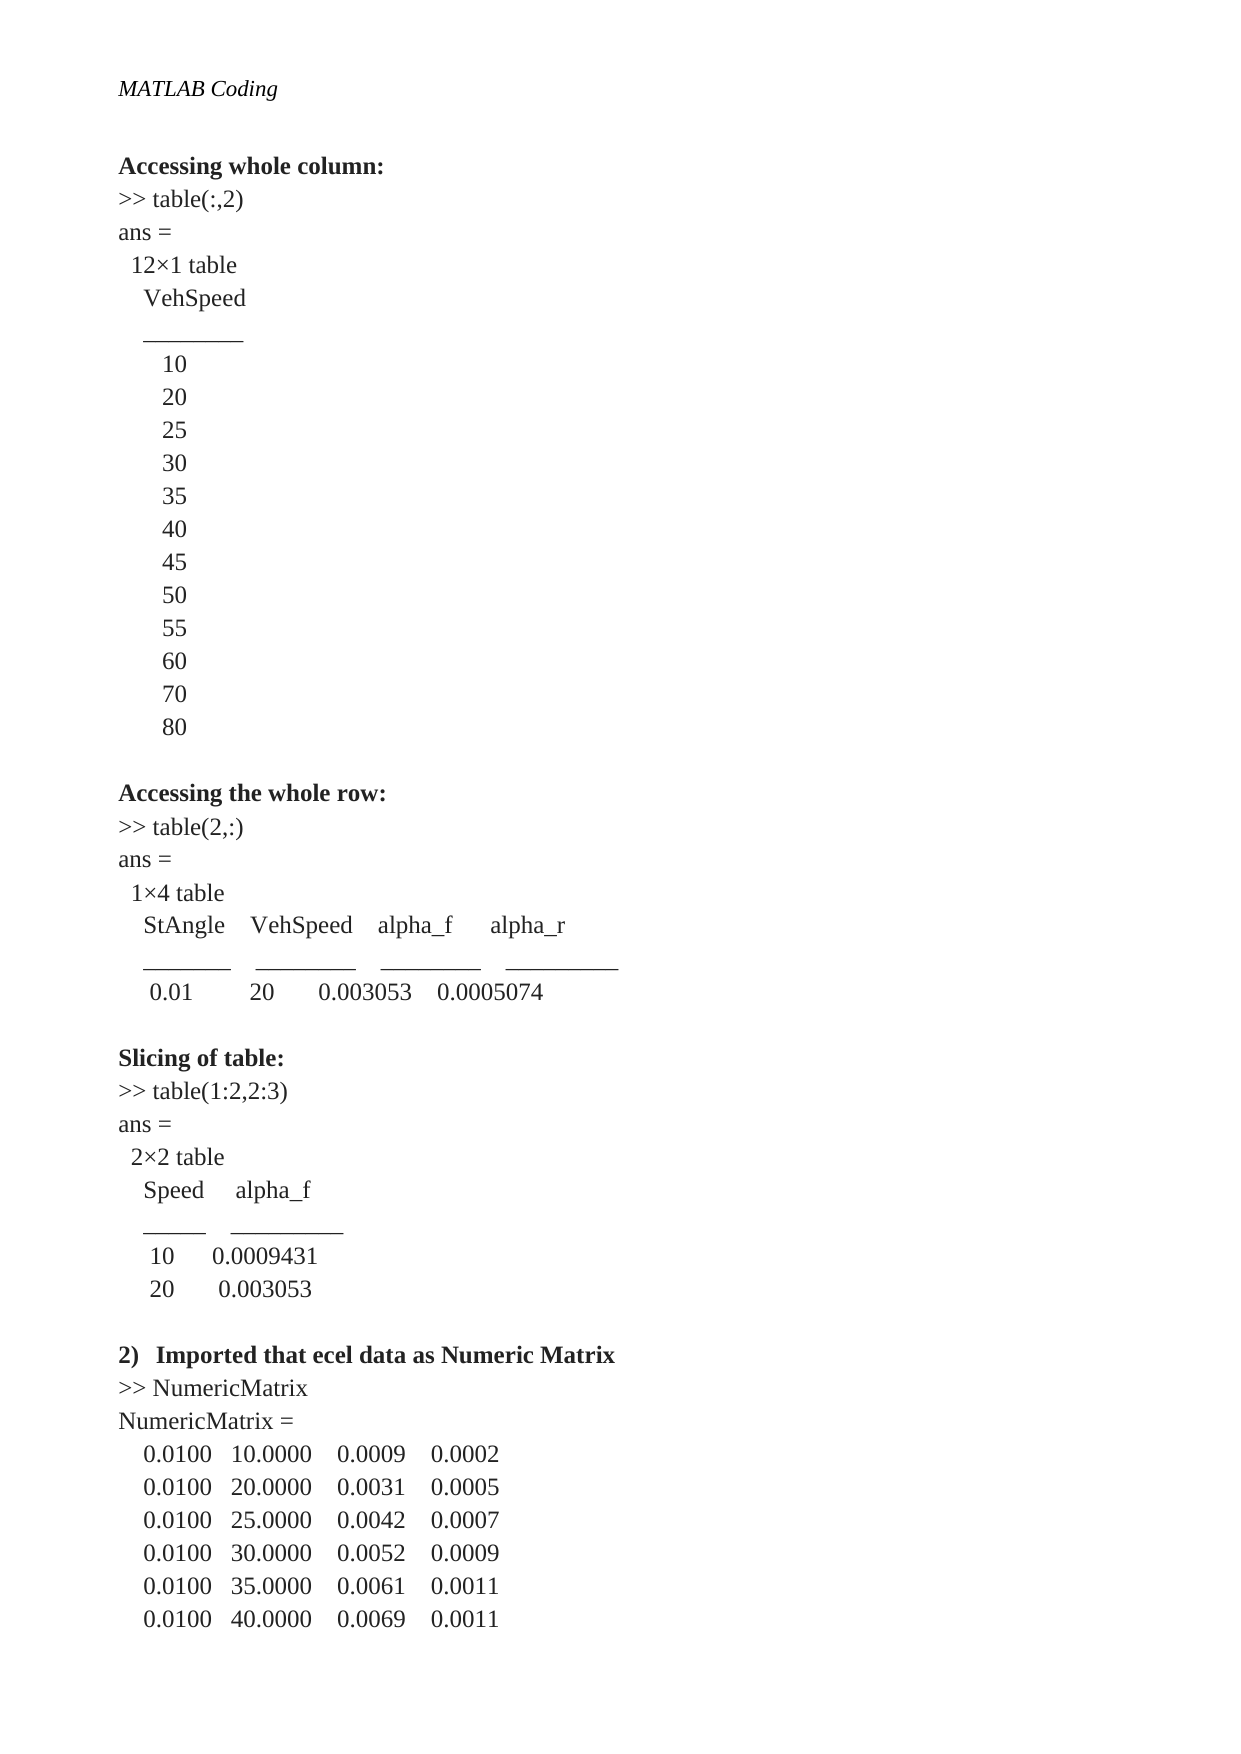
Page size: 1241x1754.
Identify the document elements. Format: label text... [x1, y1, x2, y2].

text ________ [118, 316, 1081, 345]
text 25 [118, 415, 1081, 444]
text 10 0.0009431 [118, 1241, 1081, 1269]
text StAngle VehSpeed alpha_f alpha_r [118, 911, 1081, 939]
text 10 [118, 349, 1081, 378]
text >> table(1:2,2:3) [118, 1076, 1081, 1104]
text _______ ________ ________ _________ [118, 944, 1081, 972]
text _____ _________ [118, 1208, 1081, 1237]
text 0.01 20 0.003053 0.0005074 [118, 977, 1081, 1005]
text 20 [118, 382, 1081, 411]
text 70 [118, 679, 1081, 708]
text 0.0100 40.0000 0.0069 0.0011 [118, 1604, 1081, 1633]
text 12×1 table [118, 250, 1081, 279]
text ans = [118, 844, 1081, 873]
text Speed alpha_f [118, 1175, 1081, 1203]
text 0.0100 25.0000 0.0042 0.0007 [118, 1505, 1081, 1534]
text 40 [118, 514, 1081, 543]
text 55 [118, 613, 1081, 642]
text 1×4 table [118, 878, 1081, 906]
text NumericMatrix = [118, 1406, 1081, 1435]
text >> table(:,2) [118, 184, 1081, 213]
text 45 [118, 547, 1081, 576]
text >> NumericMatrix [118, 1373, 1081, 1402]
text 30 [118, 448, 1081, 477]
text 0.0100 30.0000 0.0052 0.0009 [118, 1538, 1081, 1567]
text ans = [118, 217, 1081, 246]
text 60 [118, 646, 1081, 675]
list Imported that ecel data as Numeric Matrix [118, 1340, 1081, 1369]
text 0.0100 35.0000 0.0061 0.0011 [118, 1571, 1081, 1600]
text >> table(2,:) [118, 812, 1081, 840]
text 80 [118, 712, 1081, 741]
text 0.0100 10.0000 0.0009 0.0002 [118, 1439, 1081, 1468]
text 50 [118, 580, 1081, 609]
text 20 0.003053 [118, 1274, 1081, 1303]
text Accessing the whole row: [118, 778, 1081, 807]
text 35 [118, 481, 1081, 510]
text 2×2 table [118, 1142, 1081, 1171]
text VehSpeed [118, 283, 1081, 312]
text ans = [118, 1109, 1081, 1137]
text Accessing whole column: [118, 151, 1081, 180]
text Slicing of table: [118, 1043, 1081, 1071]
text 0.0100 20.0000 0.0031 0.0005 [118, 1472, 1081, 1501]
